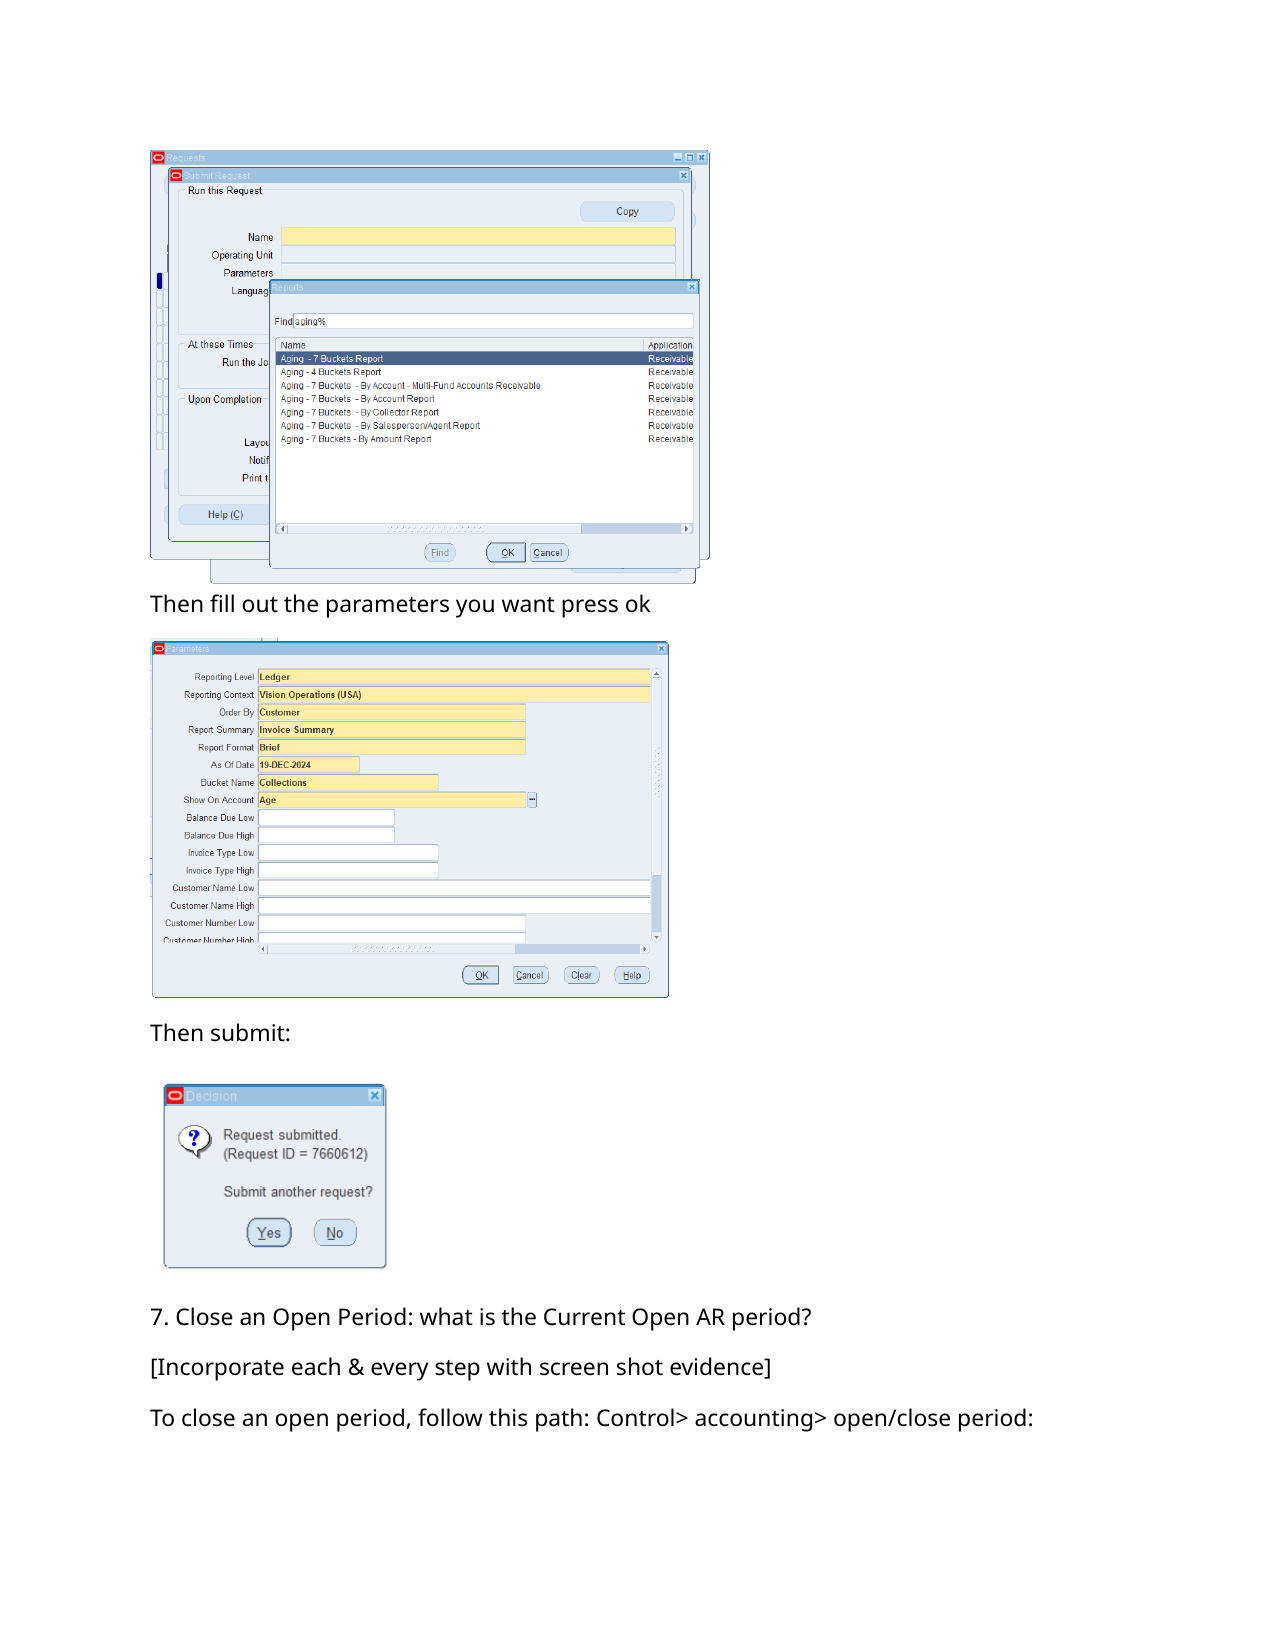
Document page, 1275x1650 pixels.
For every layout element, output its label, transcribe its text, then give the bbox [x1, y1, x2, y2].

text 7. Close an Open Period: what is the Current Open AR period? [150, 1301, 1125, 1332]
picture [150, 1067, 399, 1282]
text Then submit: [150, 1017, 1125, 1048]
text To close an open period, follow this path: Control> accounting> open/close period: [150, 1402, 1125, 1433]
picture [150, 638, 672, 999]
text [Incorporate each & every step with screen shot evidence] [150, 1351, 1125, 1383]
picture [150, 150, 722, 586]
